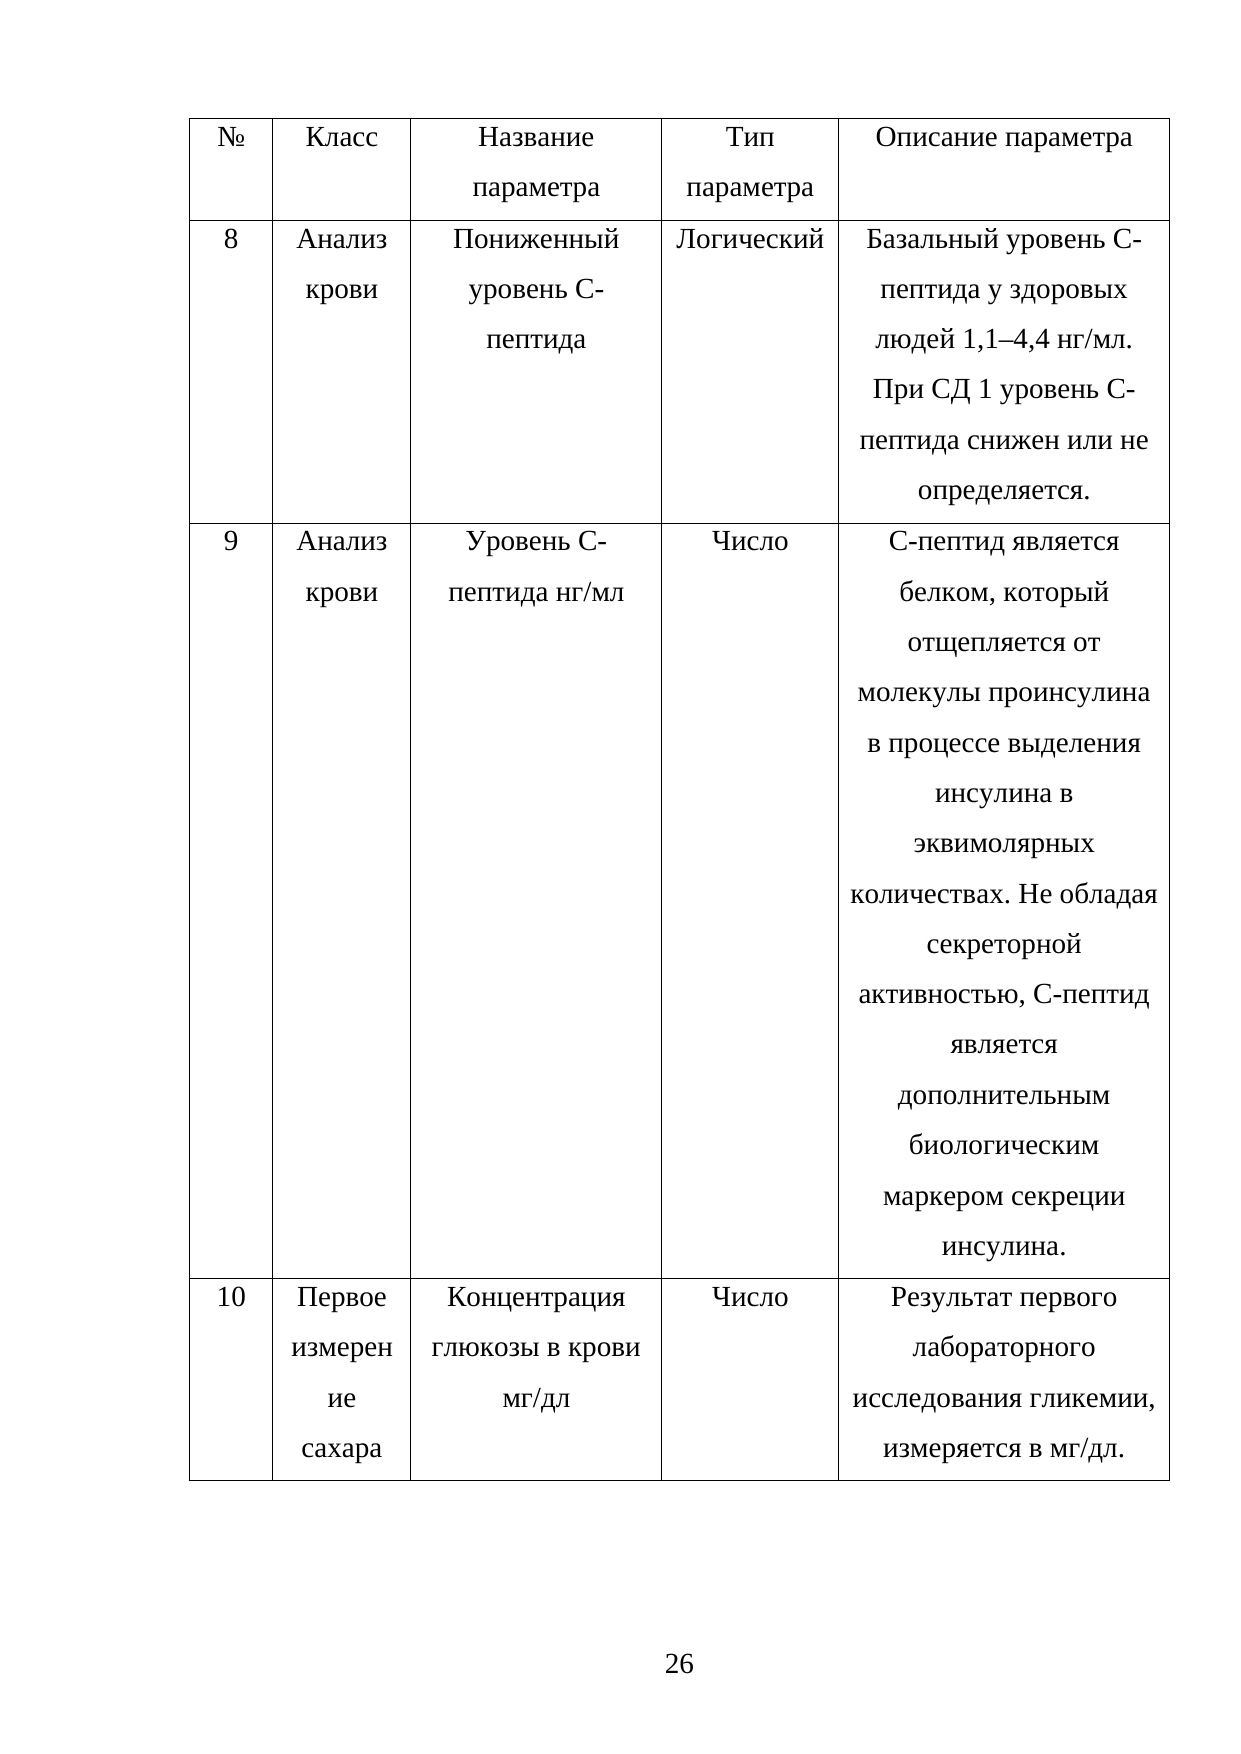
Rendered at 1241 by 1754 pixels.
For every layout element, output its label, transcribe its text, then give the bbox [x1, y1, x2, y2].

table_cell Уровень С-пептида нг/мл [411, 524, 661, 1278]
table_cell 9 [190, 524, 272, 1278]
table_header Название параметра [411, 119, 661, 220]
table_cell Анализ крови [273, 221, 410, 522]
table_cell 8 [190, 221, 272, 522]
table_cell Пониженный уровень С-пептида [411, 221, 661, 522]
table_cell 10 [190, 1279, 272, 1480]
table_cell Число [662, 524, 838, 1278]
table_cell Результат первого лабораторного исследования гликемии, измеряется в мг/дл. [839, 1279, 1169, 1480]
table_header № [190, 119, 272, 220]
table_cell Первое измерение сахара [273, 1279, 410, 1480]
table_cell Анализ крови [273, 524, 410, 1278]
table_cell Число [662, 1279, 838, 1480]
table_header Описание параметра [839, 119, 1169, 220]
table_cell Концентрация глюкозы в крови мг/дл [411, 1279, 661, 1480]
table_header Тип параметра [662, 119, 838, 220]
table_cell Логический [662, 221, 838, 522]
table_cell Базальный уровень С-пептида у здоровых людей 1,1–4,4 нг/мл. При СД 1 уровень С-пептида снижен или не определяется. [839, 221, 1169, 522]
table_cell С-пептид является белком, который отщепляется от молекулы проинсулина в процессе выделения инсулина в эквимолярных количествах. Не обладая секреторной активностью, С-пептид является дополнительным биологическим маркером секреции инсулина. [839, 524, 1169, 1278]
table_header Класс [273, 119, 410, 220]
